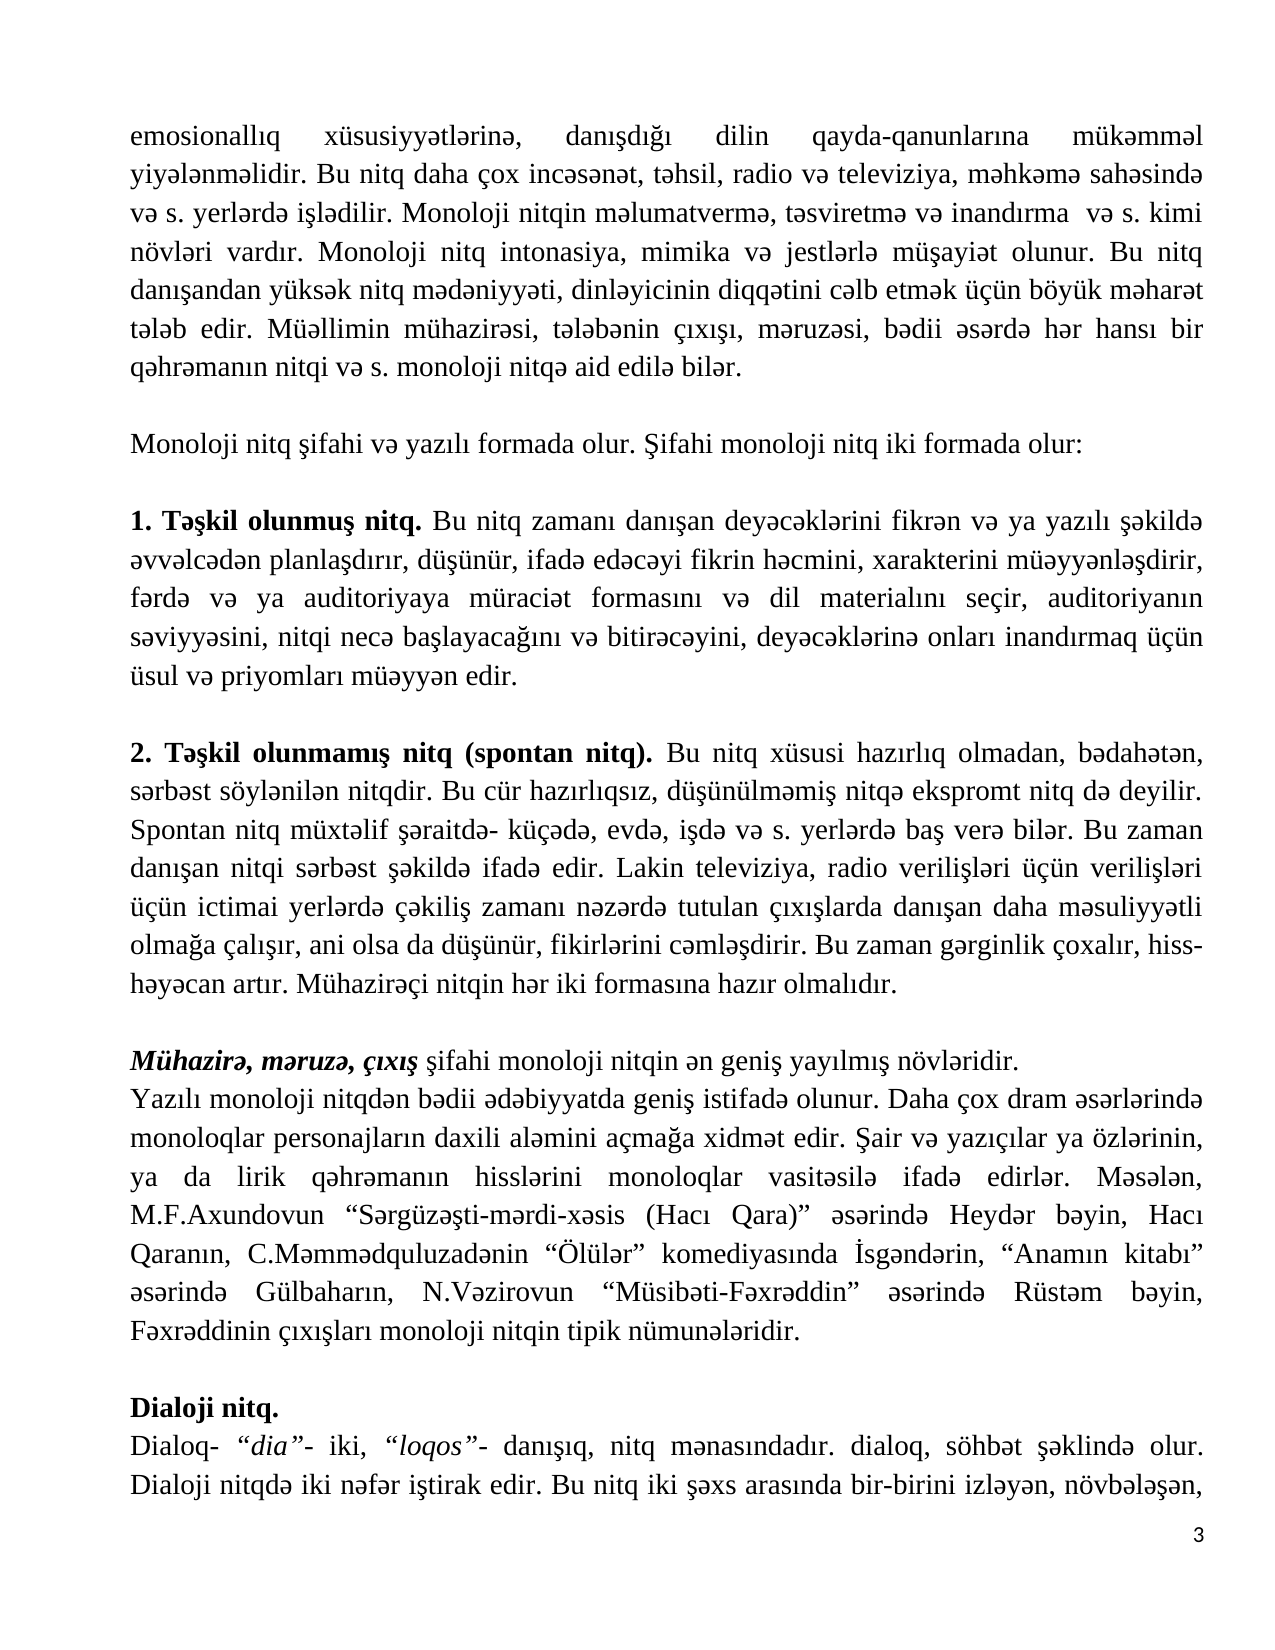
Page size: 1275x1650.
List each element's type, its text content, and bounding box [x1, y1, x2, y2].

text Monoloji nitq şifahi və yazılı formada olur. Şifahi monoloji nitq iki formada olur: [130, 426, 1204, 460]
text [130, 118, 1204, 383]
text Dialoji nitq. [130, 1390, 1204, 1423]
text Mühazirə, məruzə, çıxış şifahi monoloji nitqin ən geniş yayılmış növləridir. [130, 1043, 1204, 1077]
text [130, 1428, 1204, 1501]
text 1. Təşkil olunmuş nitq. Bu nitq zamanı danışan deyəcəklərini fikrən və ya yazılı şəkildə əvvəlcədən planlaşdırır, düşünür, ifadə edəcəyi fikrin həcmini, xarakterini müəyyənləşdirir, fərdə və ya auditoriyaya müraciət formasını və dil materialını seçir, auditoriyanın səviyyəsini, nitqi necə başlayacağını və bitirəcəyini, deyəcəklərinə onları inandırmaq üçün üsul və priyomları müəyyən edir. [130, 503, 1204, 691]
text 2. Təşkil olunmamış nitq (spontan nitq). Bu nitq xüsusi hazırlıq olmadan, bədahətən, sərbəst söylənilən nitqdir. Bu cür hazırlıqsız, düşünülməmiş nitqə ekspromt nitq də deyilir. Spontan nitq müxtəlif şəraitdə- küçədə, evdə, işdə və s. yerlərdə baş verə bilər. Bu zaman danışan nitqi sərbəst şəkildə ifadə edir. Lakin televiziya, radio verilişləri üçün verilişləri üçün ictimai yerlərdə çəkiliş zamanı nəzərdə tutulan çıxışlarda danışan daha məsuliyyətli olmağa çalışır, ani olsa da düşünür, fikirlərini cəmləşdirir. Bu zaman gərginlik çoxalır, hiss-həyəcan artır. Mühazirəçi nitqin hər iki formasına hazır olmalıdır. [130, 735, 1204, 999]
text Yazılı monoloji nitqdən bədii ədəbiyyatda geniş istifadə olunur. Daha çox dram əsərlərində monoloqlar personajların daxili aləmini açmağa xidmət edir. Şair və yazıçılar ya özlərinin, ya da lirik qəhrəmanın hisslərini monoloqlar vasitəsilə ifadə edirlər. Məsələn, M.F.Axundovun “Sərgüzəşti-mərdi-xəsis (Hacı Qara)” əsərində Heydər bəyin, Hacı Qaranın, C.Məmmədquluzadənin “Ölülər” komediyasında İsgəndərin, “Anamın kitabı” əsərində Gülbaharın, N.Vəzirovun “Müsibəti-Fəxrəddin” əsərində Rüstəm bəyin, Fəxrəddinin çıxışları monoloji nitqin tipik nümunələridir. [130, 1082, 1204, 1346]
